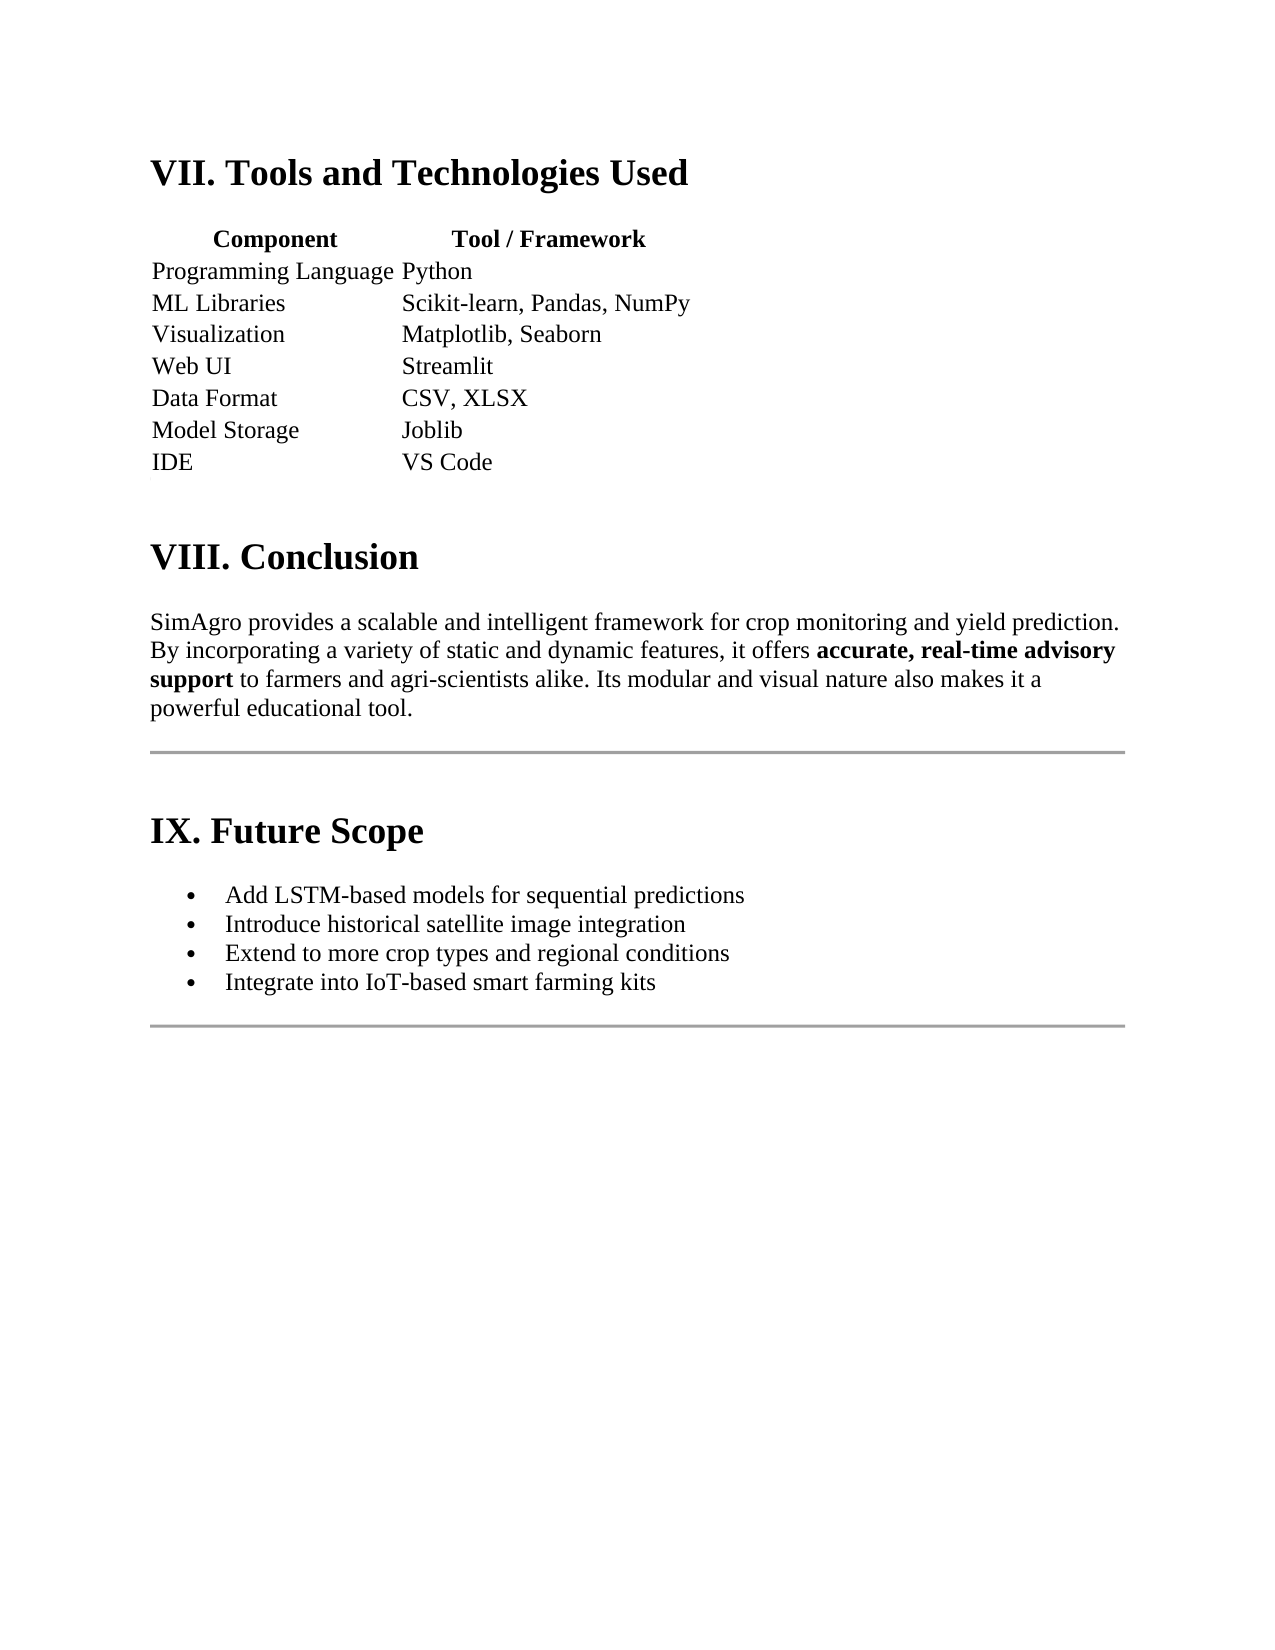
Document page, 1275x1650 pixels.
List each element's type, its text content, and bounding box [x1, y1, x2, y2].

table_cell Joblib [400, 414, 697, 445]
table_cell Model Storage [150, 414, 400, 445]
table_cell Python [400, 254, 697, 286]
table_cell Visualization [150, 318, 400, 350]
text VIII. Conclusion [150, 534, 1125, 578]
table_cell CSV, XLSX [400, 382, 697, 413]
table_cell VS Code [400, 445, 697, 477]
table_header Component [150, 222, 400, 254]
table_header Tool / Framework [400, 222, 697, 254]
table_cell Web UI [150, 350, 400, 382]
table_cell Matplotlib, Seaborn [400, 318, 697, 350]
list Add LSTM-based models for sequential predictions [187, 880, 1125, 909]
text VII. Tools and Technologies Used [150, 150, 1125, 193]
text IX. Future Scope [150, 808, 1125, 851]
table_cell Streamlit [400, 350, 697, 382]
table_cell IDE [150, 445, 400, 477]
list Extend to more crop types and regional conditions [187, 938, 1125, 967]
table_cell ML Libraries [150, 286, 400, 318]
list Introduce historical satellite image integration [187, 909, 1125, 938]
table_cell Data Format [150, 382, 400, 413]
text SimAgro provides a scalable and intelligent framework for crop monitoring and yield prediction. By incorporating a variety of static and dynamic features, it offers accurate, real-time advisory support to farmers and agri-scientists alike. Its modular and visual nature also makes it a powerful educational tool. [150, 607, 1125, 722]
list Integrate into IoT-based smart farming kits [187, 967, 1125, 995]
table_cell Programming Language [150, 254, 400, 286]
table_cell Scikit-learn, Pandas, NumPy [400, 286, 697, 318]
